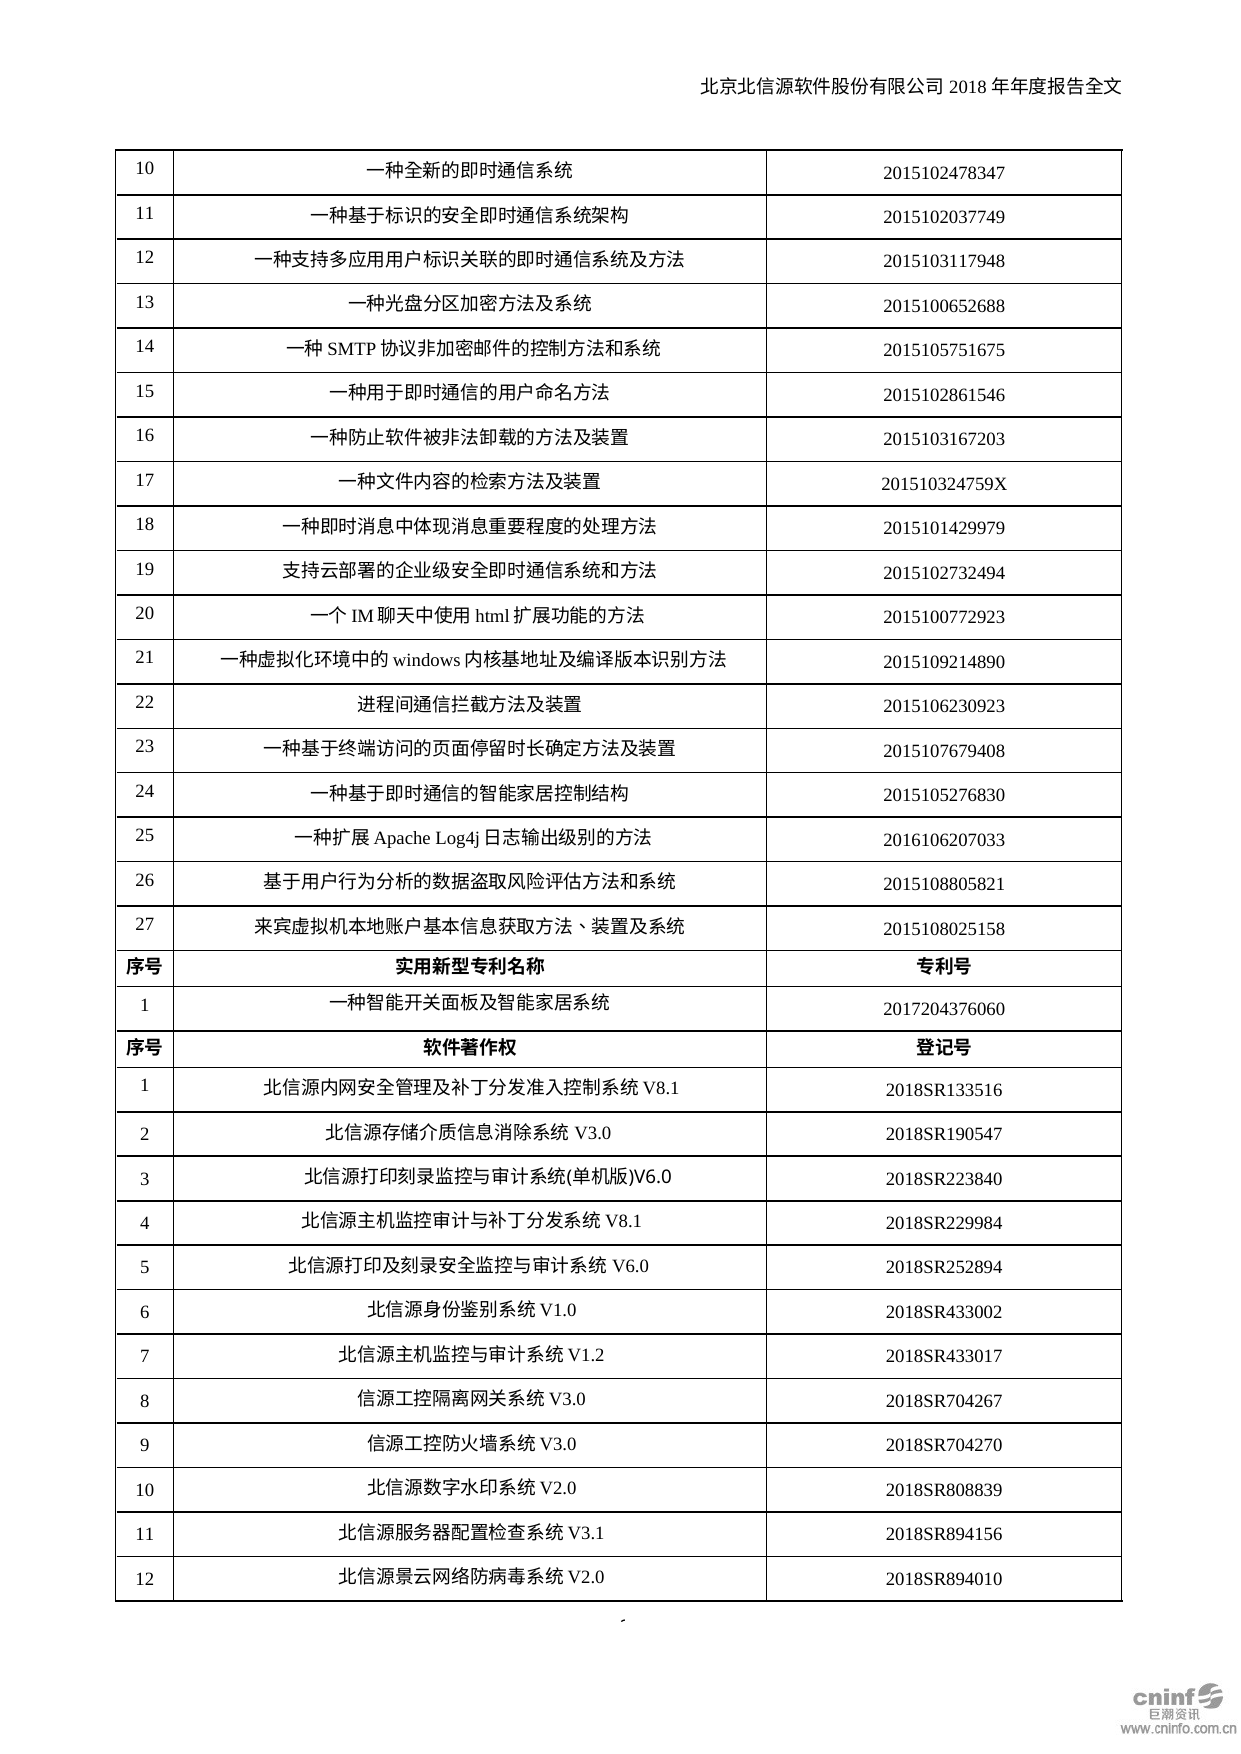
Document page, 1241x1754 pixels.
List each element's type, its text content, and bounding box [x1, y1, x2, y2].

table_cell 北信源内网安全管理及补丁分发准入控制系统V8.1 [174, 1068, 766, 1111]
table_cell 2015101429979 [767, 507, 1121, 549]
table_cell 北信源服务器配置检查系统V3.1 [174, 1513, 766, 1556]
table_cell 11 [116, 195, 173, 238]
table_cell 序号 [116, 1031, 173, 1066]
table_cell 19 [116, 551, 173, 594]
table_cell 实用新型专利名称 [174, 951, 766, 986]
table_cell 2018SR433002 [767, 1290, 1121, 1333]
table_cell 2018SR704270 [767, 1424, 1121, 1467]
table_cell 一种智能开关面板及智能家居系统 [174, 987, 766, 1030]
table_cell 北信源存储介质信息消除系统 V3.0 [174, 1113, 766, 1155]
table_cell 2016106207033 [767, 818, 1121, 861]
table_cell 2015105751675 [767, 329, 1121, 372]
table_cell 一种基于终端访问的页面停留时长确定方法及装置 [174, 729, 766, 772]
table_cell 一种虚拟化环境中的windows内核基地址及编译版本识别方法 [174, 640, 766, 683]
table_cell 登记号 [767, 1032, 1121, 1066]
table_cell 一种即时消息中体现消息重要程度的处理方法 [174, 507, 766, 549]
table_header 一种全新的即时通信系统 [174, 151, 766, 194]
table_cell 2018SR808839 [767, 1468, 1121, 1511]
table_cell 2018SR704267 [767, 1379, 1121, 1422]
table_cell 2015102037749 [767, 196, 1121, 238]
table_cell 10 [116, 1468, 173, 1511]
table_cell 2015102861546 [767, 373, 1121, 416]
table_cell 北信源身份鉴别系统V1.0 [174, 1290, 766, 1333]
table_cell 2015103117948 [767, 240, 1121, 283]
table_cell 2015108805821 [767, 862, 1121, 905]
table_cell 17 [116, 462, 173, 505]
table_cell 15 [116, 373, 173, 416]
table_cell 7 [116, 1334, 173, 1378]
table_cell 2018SR433017 [767, 1335, 1121, 1378]
table_cell 2018SR229984 [767, 1202, 1121, 1244]
table_cell 2015103167203 [767, 418, 1121, 461]
table_cell 1 [116, 1068, 173, 1111]
table_cell 一种光盘分区加密方法及系统 [174, 284, 766, 327]
table_cell 11 [116, 1512, 173, 1556]
table_cell 一种防止软件被非法卸载的方法及装置 [174, 418, 766, 461]
table_cell 一种SMTP协议非加密邮件的控制方法和系统 [174, 329, 766, 372]
table_cell 20 [116, 595, 173, 638]
table_cell 支持云部署的企业级安全即时通信系统和方法 [174, 551, 766, 594]
table_cell 来宾虚拟机本地账户基本信息获取方法、装置及系统 [174, 907, 766, 950]
table_cell 一个IM聊天中使用html扩展功能的方法 [174, 596, 766, 638]
table_header 10 [116, 151, 173, 194]
table_cell 25 [116, 817, 173, 861]
table_cell 2015108025158 [767, 907, 1121, 950]
table_cell 26 [116, 862, 173, 905]
table_cell 一种基于即时通信的智能家居控制结构 [174, 773, 766, 816]
table_cell 2018SR190547 [767, 1113, 1121, 1155]
table_cell 专利号 [767, 951, 1121, 986]
table_cell 2018SR894156 [767, 1513, 1121, 1556]
table_cell 北信源景云网络防病毒系统V2.0 [174, 1557, 766, 1600]
table_cell 22 [116, 684, 173, 727]
table_cell 2015107679408 [767, 729, 1121, 772]
table_cell 9 [116, 1423, 173, 1467]
table_header 2015102478347 [767, 151, 1121, 194]
table_cell 2015102732494 [767, 551, 1121, 594]
table_cell 2015106230923 [767, 685, 1121, 727]
table_cell 一种扩展Apache Log4j日志输出级别的方法 [174, 818, 766, 861]
picture [1115, 1680, 1240, 1737]
table_cell 2015105276830 [767, 773, 1121, 816]
table_cell 3 [116, 1156, 173, 1200]
table_cell 6 [116, 1290, 173, 1333]
table_cell 一种支持多应用用户标识关联的即时通信系统及方法 [174, 240, 766, 283]
table_cell 信源工控防火墙系统V3.0 [174, 1424, 766, 1467]
table_cell 1 [116, 987, 173, 1030]
table_cell 2018SR223840 [767, 1157, 1121, 1200]
table_cell 北信源打印刻录监控与审计系统(单机版)V6.0 [174, 1157, 766, 1200]
table_cell 12 [116, 1557, 173, 1600]
table_cell 一种基于标识的安全即时通信系统架构 [174, 196, 766, 238]
table_cell 24 [116, 773, 173, 816]
table_cell 23 [116, 729, 173, 772]
table_cell 14 [116, 328, 173, 372]
table_cell 2015100772923 [767, 596, 1121, 638]
table_cell 8 [116, 1379, 173, 1422]
table_cell 软件著作权 [174, 1032, 766, 1066]
table_cell 12 [116, 239, 173, 283]
table_cell 一种文件内容的检索方法及装置 [174, 462, 766, 505]
table_cell 北信源数字水印系统V2.0 [174, 1468, 766, 1511]
table_cell 2017204376060 [767, 987, 1121, 1030]
table_cell 2018SR133516 [767, 1068, 1121, 1111]
table_cell 27 [116, 906, 173, 950]
table_cell 基于用户行为分析的数据盗取风险评估方法和系统 [174, 862, 766, 905]
table_cell 北信源主机监控与审计系统V1.2 [174, 1335, 766, 1378]
table_cell 北信源打印及刻录安全监控与审计系统 V6.0 [174, 1246, 766, 1289]
table_cell 信源工控隔离网关系统V3.0 [174, 1379, 766, 1422]
table_cell 2018SR252894 [767, 1246, 1121, 1289]
table_cell 2015109214890 [767, 640, 1121, 683]
table_cell 18 [116, 506, 173, 549]
table_cell 2015100652688 [767, 284, 1121, 327]
table_cell 进程间通信拦截方法及装置 [174, 685, 766, 727]
table_cell 201510324759X [767, 462, 1121, 505]
table_cell 16 [116, 417, 173, 461]
table_cell 21 [116, 640, 173, 683]
table_cell 北信源主机监控审计与补丁分发系统V8.1 [174, 1202, 766, 1244]
table_cell 序号 [116, 951, 173, 986]
table_cell 13 [116, 284, 173, 327]
table_cell 4 [116, 1201, 173, 1244]
table_cell 5 [116, 1245, 173, 1289]
table_cell 一种用于即时通信的用户命名方法 [174, 373, 766, 416]
table_cell 2 [116, 1112, 173, 1155]
table_cell 2018SR894010 [767, 1557, 1121, 1600]
